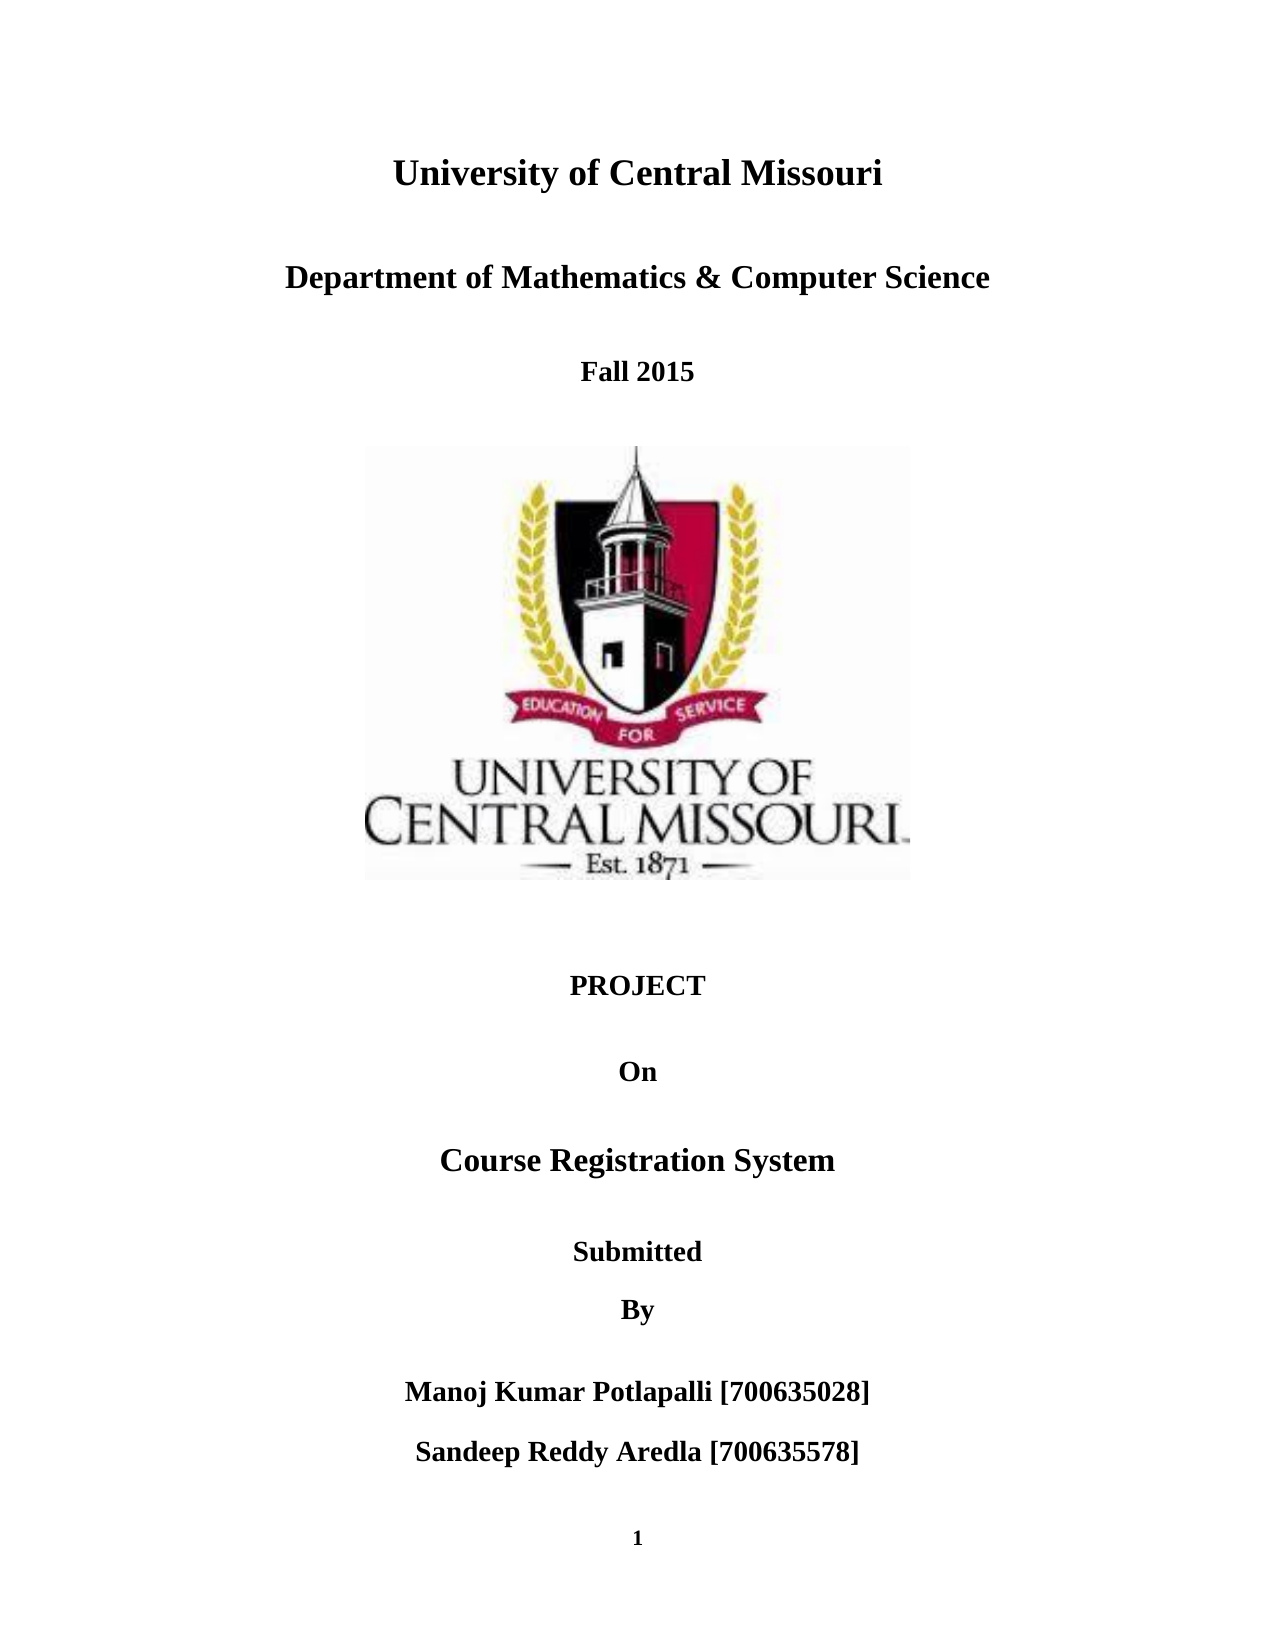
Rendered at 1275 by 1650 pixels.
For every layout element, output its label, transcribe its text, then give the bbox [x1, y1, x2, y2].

text Manoj Kumar Potlapalli [700635028] [150, 1374, 1125, 1408]
text Sandeep Reddy Aredla [700635578] [150, 1434, 1125, 1467]
text Department of Mathematics & Computer Science [150, 257, 1125, 295]
subtitle On [150, 1054, 1125, 1088]
text Fall 2015 [150, 354, 1125, 388]
subtitle By [150, 1292, 1125, 1326]
picture [365, 446, 911, 880]
text University of Central Missouri [150, 150, 1125, 193]
subtitle PROJECT [150, 968, 1125, 1001]
subtitle Course Registration System [150, 1140, 1125, 1178]
subtitle Submitted [150, 1234, 1125, 1267]
